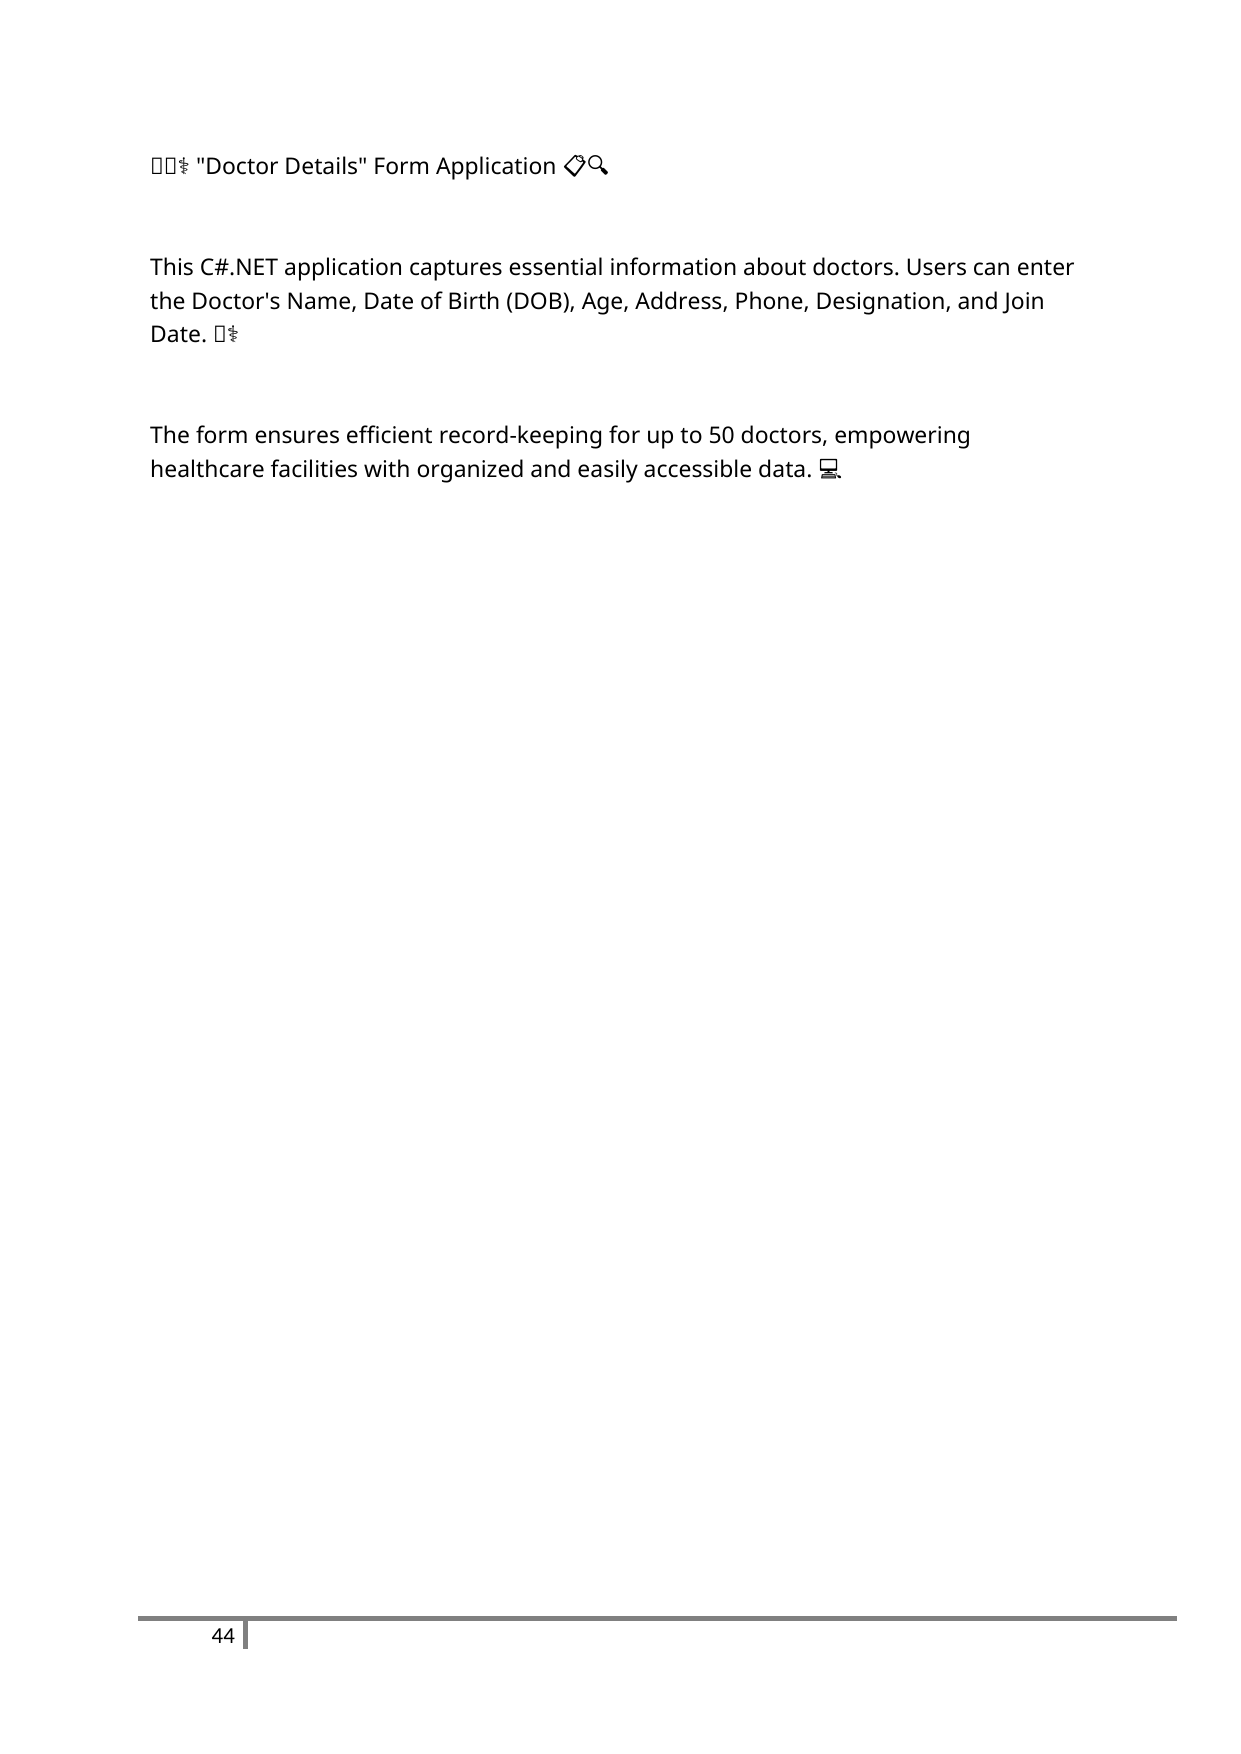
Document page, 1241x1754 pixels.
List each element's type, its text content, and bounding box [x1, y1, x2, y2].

text The form ensures efficient record-keeping for up to 50 doctors, empowering healthcare facilities with organized and easily accessible data. 🏢💻 [150, 419, 1090, 484]
text 🏥👩‍⚕️ "Doctor Details" Form Application 📋🔍 [150, 150, 1090, 181]
text This C#.NET application captures essential information about doctors. Users can enter the Doctor's Name, Date of Birth (DOB), Age, Address, Phone, Designation, and Join Date. 🧑‍⚕️💼📅 [150, 251, 1090, 349]
